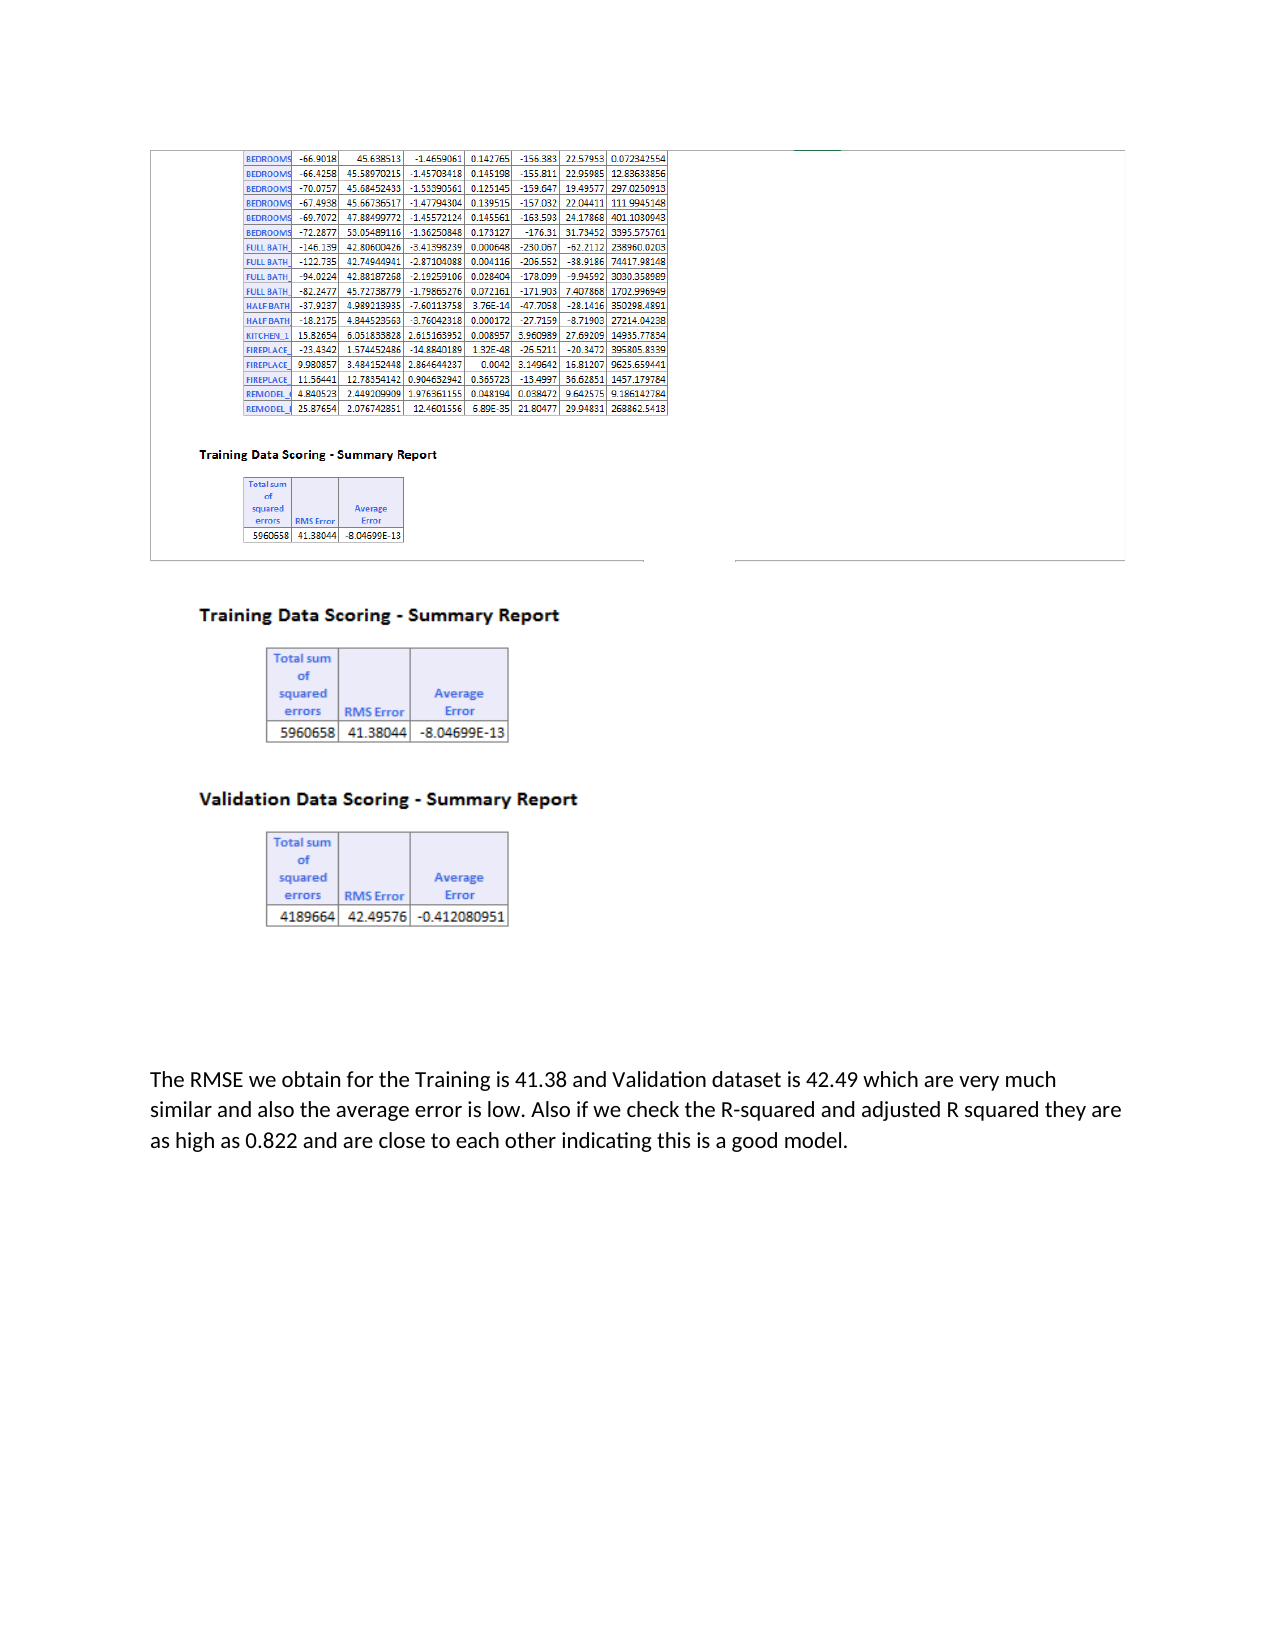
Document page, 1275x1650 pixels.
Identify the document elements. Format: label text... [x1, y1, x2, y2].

text The RMSE we obtain for the Training is 41.38 and Validation dataset is 42.49 which are very much similar and also the average error is low. Also if we check the R-squared and adjusted R squared they are as high as 0.822 and are close to each other indicating this is a good model. [150, 1065, 1125, 1154]
picture [150, 150, 1125, 562]
picture [150, 580, 1125, 1047]
